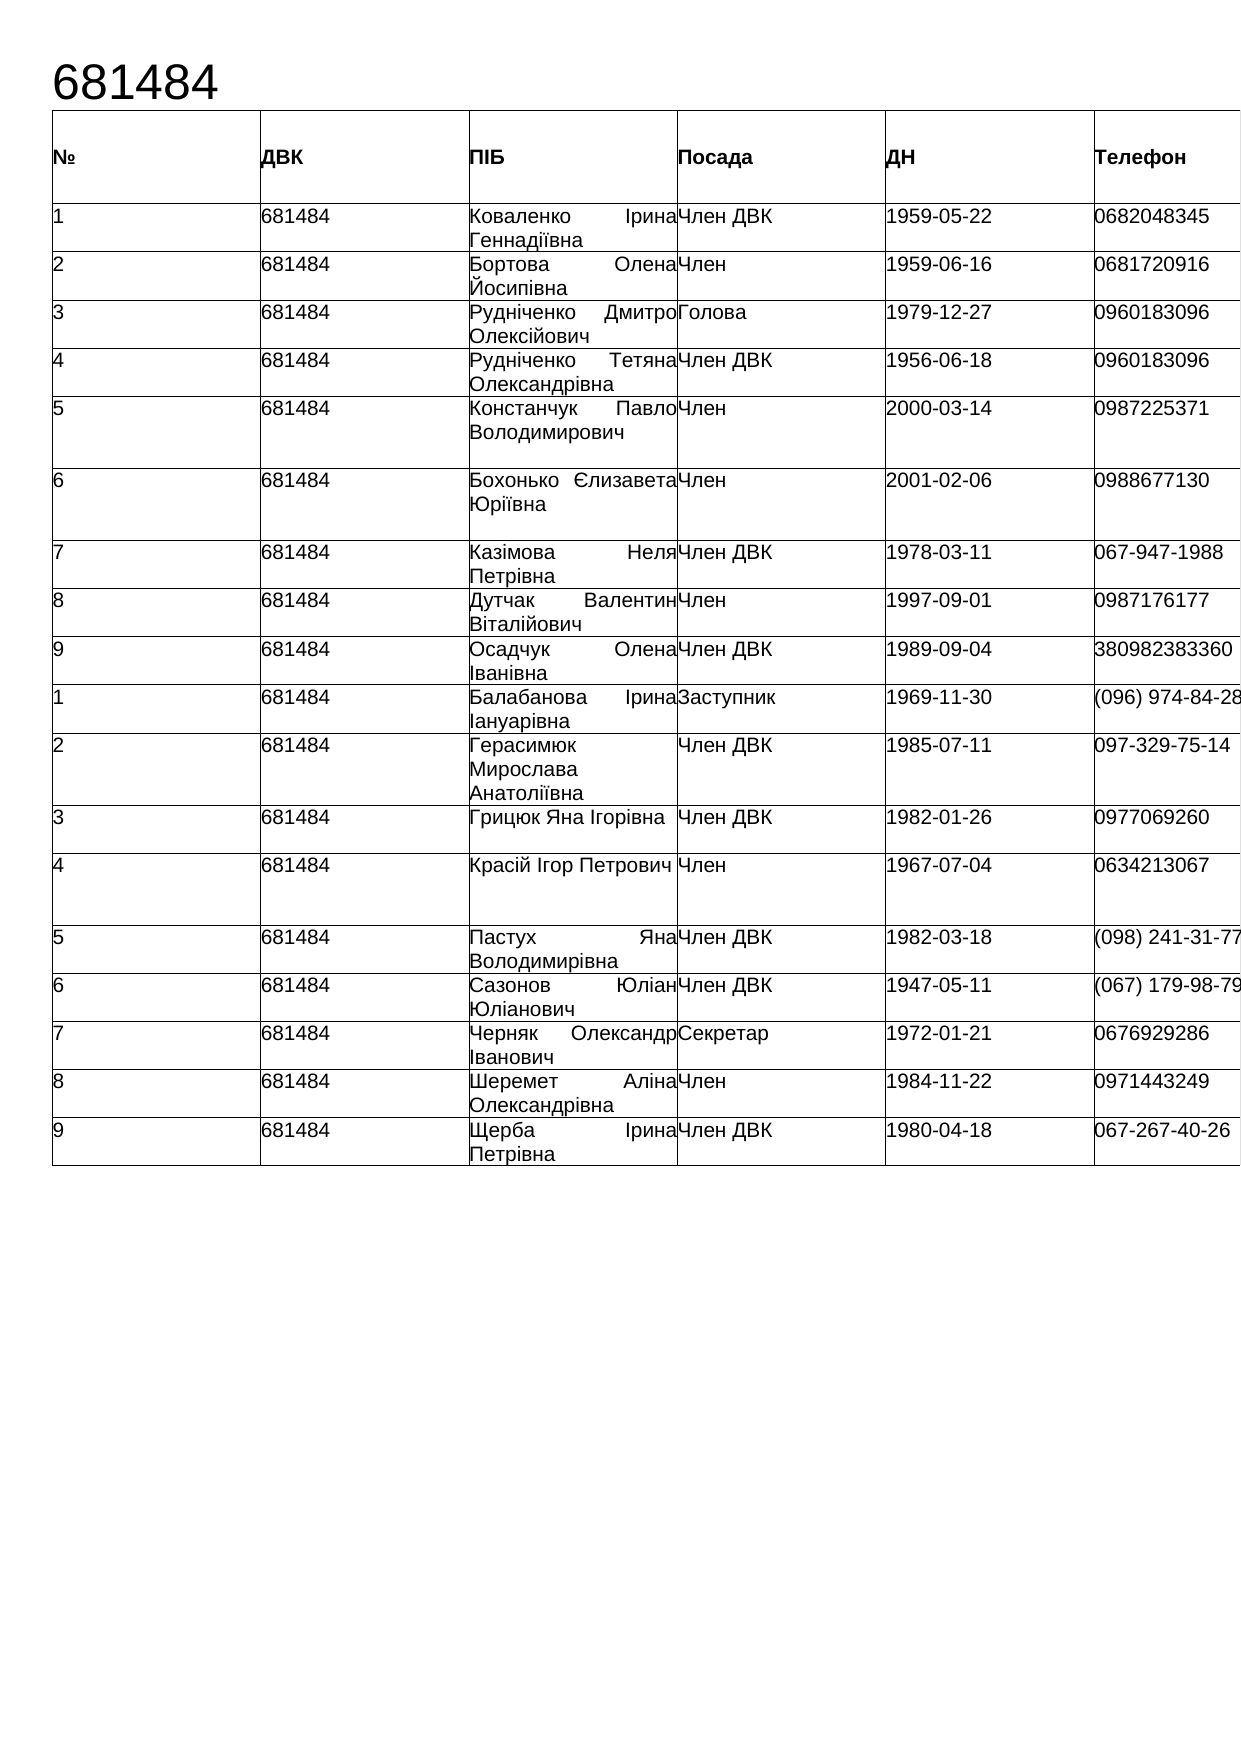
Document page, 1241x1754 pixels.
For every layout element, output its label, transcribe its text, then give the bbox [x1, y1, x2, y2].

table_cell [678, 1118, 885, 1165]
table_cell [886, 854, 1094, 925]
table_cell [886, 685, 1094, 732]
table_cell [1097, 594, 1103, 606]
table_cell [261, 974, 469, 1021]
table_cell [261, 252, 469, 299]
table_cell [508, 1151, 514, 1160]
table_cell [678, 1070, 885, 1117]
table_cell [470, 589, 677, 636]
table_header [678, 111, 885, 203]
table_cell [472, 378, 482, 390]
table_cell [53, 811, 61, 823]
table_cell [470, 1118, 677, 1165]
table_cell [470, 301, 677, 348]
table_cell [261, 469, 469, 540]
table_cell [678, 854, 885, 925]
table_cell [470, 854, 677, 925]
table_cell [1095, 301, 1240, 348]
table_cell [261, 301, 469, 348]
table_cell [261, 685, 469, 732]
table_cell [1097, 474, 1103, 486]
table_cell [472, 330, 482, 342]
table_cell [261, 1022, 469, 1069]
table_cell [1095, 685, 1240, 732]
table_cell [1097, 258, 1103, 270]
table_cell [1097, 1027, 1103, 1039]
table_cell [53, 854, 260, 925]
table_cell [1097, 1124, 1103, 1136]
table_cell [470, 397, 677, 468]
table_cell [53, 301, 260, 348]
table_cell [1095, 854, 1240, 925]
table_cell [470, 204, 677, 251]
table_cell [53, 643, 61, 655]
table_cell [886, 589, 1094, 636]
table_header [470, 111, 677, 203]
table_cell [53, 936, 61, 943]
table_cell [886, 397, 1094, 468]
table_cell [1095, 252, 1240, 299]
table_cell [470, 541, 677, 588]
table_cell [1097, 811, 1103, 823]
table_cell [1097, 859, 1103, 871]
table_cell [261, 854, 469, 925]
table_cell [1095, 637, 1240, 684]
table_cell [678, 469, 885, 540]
text 681484 [52, 52, 1188, 109]
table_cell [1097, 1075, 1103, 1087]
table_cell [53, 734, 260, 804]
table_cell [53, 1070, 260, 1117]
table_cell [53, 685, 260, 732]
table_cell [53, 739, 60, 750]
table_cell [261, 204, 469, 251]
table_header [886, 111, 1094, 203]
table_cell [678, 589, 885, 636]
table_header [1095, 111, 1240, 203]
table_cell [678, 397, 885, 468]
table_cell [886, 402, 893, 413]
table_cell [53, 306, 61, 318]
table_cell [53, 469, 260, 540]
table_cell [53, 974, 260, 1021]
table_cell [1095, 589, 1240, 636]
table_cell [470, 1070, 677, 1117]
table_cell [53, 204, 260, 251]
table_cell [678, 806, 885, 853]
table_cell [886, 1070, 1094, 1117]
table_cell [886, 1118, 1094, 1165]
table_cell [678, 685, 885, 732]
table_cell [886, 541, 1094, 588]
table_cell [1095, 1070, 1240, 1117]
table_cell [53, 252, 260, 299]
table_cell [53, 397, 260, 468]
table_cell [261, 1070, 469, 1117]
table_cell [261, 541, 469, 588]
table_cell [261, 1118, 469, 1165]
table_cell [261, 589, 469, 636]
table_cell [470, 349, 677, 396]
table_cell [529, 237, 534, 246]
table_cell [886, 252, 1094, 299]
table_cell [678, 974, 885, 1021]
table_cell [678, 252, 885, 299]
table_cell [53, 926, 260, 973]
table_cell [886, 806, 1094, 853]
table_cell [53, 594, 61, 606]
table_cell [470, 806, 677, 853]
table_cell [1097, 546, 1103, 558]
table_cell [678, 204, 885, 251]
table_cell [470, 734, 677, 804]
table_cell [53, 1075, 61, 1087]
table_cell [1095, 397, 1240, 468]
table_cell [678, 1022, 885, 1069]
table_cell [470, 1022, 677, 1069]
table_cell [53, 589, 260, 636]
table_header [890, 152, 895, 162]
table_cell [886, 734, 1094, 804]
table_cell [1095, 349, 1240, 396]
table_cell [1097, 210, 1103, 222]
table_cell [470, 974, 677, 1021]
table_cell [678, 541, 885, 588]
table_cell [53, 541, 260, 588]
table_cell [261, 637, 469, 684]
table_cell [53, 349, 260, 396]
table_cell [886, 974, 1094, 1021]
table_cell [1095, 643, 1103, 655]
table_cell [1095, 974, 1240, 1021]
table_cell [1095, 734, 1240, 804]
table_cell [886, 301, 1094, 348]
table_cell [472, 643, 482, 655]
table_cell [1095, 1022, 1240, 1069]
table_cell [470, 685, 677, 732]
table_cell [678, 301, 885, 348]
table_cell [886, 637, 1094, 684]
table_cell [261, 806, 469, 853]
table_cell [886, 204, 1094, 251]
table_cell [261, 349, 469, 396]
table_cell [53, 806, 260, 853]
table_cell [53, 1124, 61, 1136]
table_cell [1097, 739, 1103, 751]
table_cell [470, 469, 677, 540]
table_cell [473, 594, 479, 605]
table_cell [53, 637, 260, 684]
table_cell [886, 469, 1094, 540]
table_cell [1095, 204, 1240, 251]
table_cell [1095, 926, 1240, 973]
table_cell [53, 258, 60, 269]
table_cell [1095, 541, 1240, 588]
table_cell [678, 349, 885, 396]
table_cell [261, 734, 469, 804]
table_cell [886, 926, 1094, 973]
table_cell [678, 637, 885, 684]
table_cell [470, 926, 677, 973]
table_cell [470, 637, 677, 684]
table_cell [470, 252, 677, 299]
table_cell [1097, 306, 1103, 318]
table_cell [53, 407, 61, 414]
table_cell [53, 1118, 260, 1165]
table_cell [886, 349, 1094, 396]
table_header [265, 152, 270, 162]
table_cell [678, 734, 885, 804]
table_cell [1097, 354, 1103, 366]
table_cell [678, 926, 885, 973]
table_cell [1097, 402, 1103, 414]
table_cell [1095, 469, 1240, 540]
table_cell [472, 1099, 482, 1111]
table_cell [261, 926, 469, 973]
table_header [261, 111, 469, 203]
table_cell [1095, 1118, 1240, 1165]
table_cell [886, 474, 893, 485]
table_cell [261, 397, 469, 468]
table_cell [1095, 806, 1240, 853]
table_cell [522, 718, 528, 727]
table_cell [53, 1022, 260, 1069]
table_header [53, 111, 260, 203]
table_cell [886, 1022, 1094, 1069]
